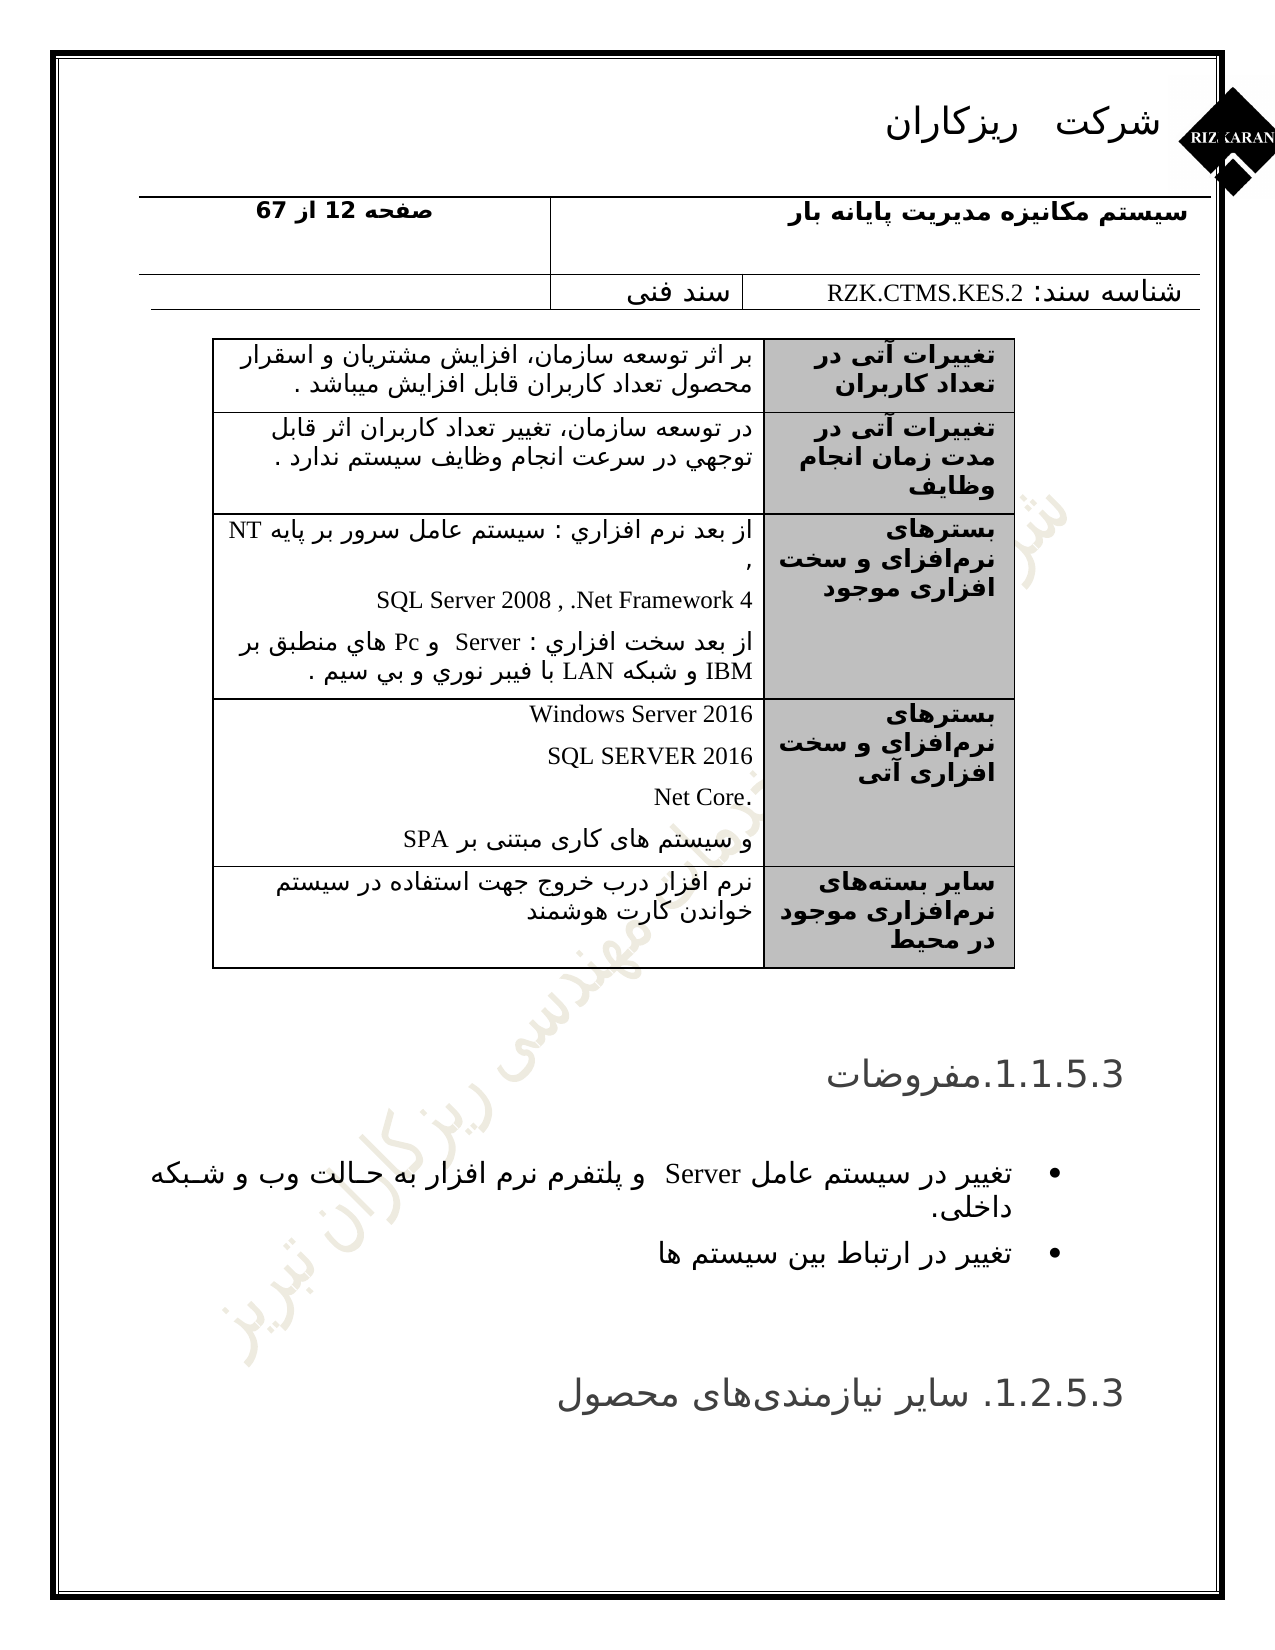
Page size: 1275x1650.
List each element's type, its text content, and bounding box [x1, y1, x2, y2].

table_cell ساير بسته‌های نرم‌افزاری موجود در محيط [765, 867, 1014, 967]
table_cell در توسعه سازمان، تغيير تعداد کاربران اثر قابل توجهي در سرعت انجام وظايف سيستم ندارد . [214, 413, 763, 513]
list تغيير در سيستم عامل Server و پلتفرم نرم افزار به حالت وب و شبکه داخلی. [150, 1156, 1050, 1224]
table_cell بر اثر توسعه سازمان، افزايش مشتريان و اسقرار محصول تعداد کاربران قابل افزايش ميباشد . [214, 340, 763, 412]
table_cell تغييرات آتی در مدت زمان انجام وظايف [765, 413, 1014, 513]
table_cell از بعد نرم افزاري : سيستم عامل سرور بر پايه NT , SQL Server 2008 , .Net Framework 4 از بعد سخت افزاري : Server و Pc هاي منطبق بر IBM و شبکه LAN با فیبر نوري و بي سيم . [214, 515, 763, 698]
picture [1167, 75, 1216, 199]
table_cell Windows Server 2016 SQL SERVER 2016 .Net Core و سیستم های کاری مبتنی بر SPA [214, 700, 763, 866]
list تغيير در ارتباط بين سيستم ها [150, 1236, 1050, 1270]
subtitle 1.2.5.3. ساير نيازمندی‌های محصول [150, 1372, 1125, 1415]
table_cell بسترهای نرم‌افزای و سخت افزاری آتی [765, 700, 1014, 866]
table_cell نرم افزار درب خروج جهت استفاده در سیستم خواندن کارت هوشمند [214, 867, 763, 967]
subtitle 1.1.5.3.مفروضات [150, 1053, 1125, 1096]
table_cell بسترهای نرم‌افزای و سخت افزاری موجود [765, 515, 1014, 698]
table_cell تغييرات آتی در تعداد کاربران [765, 340, 1014, 412]
picture [1225, 75, 1275, 199]
